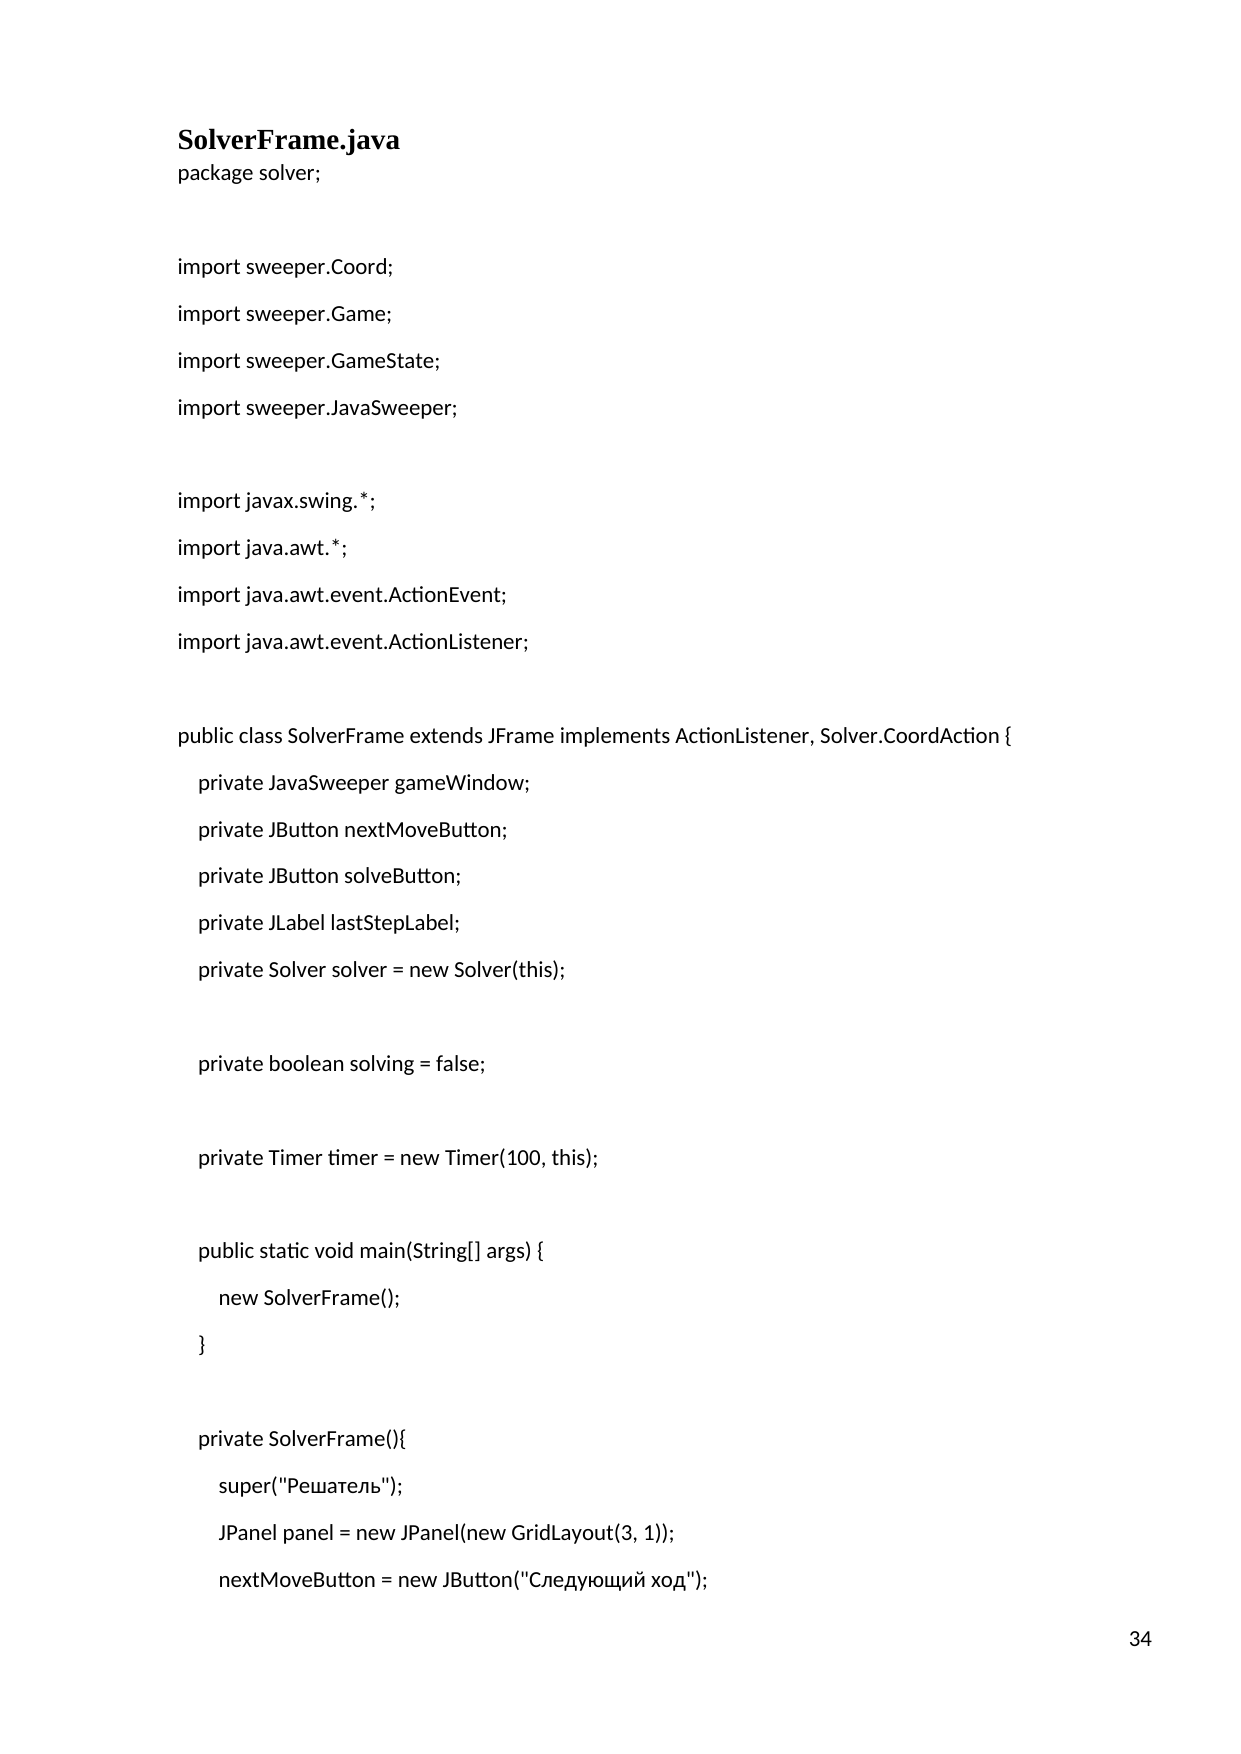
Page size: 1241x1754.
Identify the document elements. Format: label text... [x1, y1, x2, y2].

text import sweeper.GameState; [177, 346, 1152, 374]
text private boolean solving = false; [177, 1049, 1152, 1077]
text import java.awt.event.ActionListener; [177, 627, 1152, 655]
text private JButton nextMoveButton; [177, 815, 1152, 843]
text nextMoveButton = new JButton("Следующий ход"); [177, 1565, 1152, 1593]
text import sweeper.Coord; [177, 252, 1152, 280]
text private JLabel lastStepLabel; [177, 908, 1152, 936]
text public class SolverFrame extends JFrame implements ActionListener, Solver.CoordAction { [177, 721, 1152, 749]
text private Solver solver = new Solver(this); [177, 955, 1152, 983]
subtitle SolverFrame.java [177, 122, 1152, 156]
text } [177, 1330, 1152, 1358]
text private SolverFrame(){ [177, 1424, 1152, 1452]
text JPanel panel = new JPanel(new GridLayout(3, 1)); [177, 1518, 1152, 1546]
text private JButton solveButton; [177, 862, 1152, 889]
text import java.awt.*; [177, 533, 1152, 561]
text super("Решатель"); [177, 1471, 1152, 1499]
text public static void main(String[] args) { [177, 1237, 1152, 1264]
text new SolverFrame(); [177, 1283, 1152, 1311]
text package solver; [177, 158, 1152, 186]
text private Timer timer = new Timer(100, this); [177, 1143, 1152, 1171]
text import javax.swing.*; [177, 487, 1152, 514]
text import sweeper.JavaSweeper; [177, 393, 1152, 421]
text import sweeper.Game; [177, 299, 1152, 327]
text import java.awt.event.ActionEvent; [177, 580, 1152, 608]
text private JavaSweeper gameWindow; [177, 768, 1152, 796]
